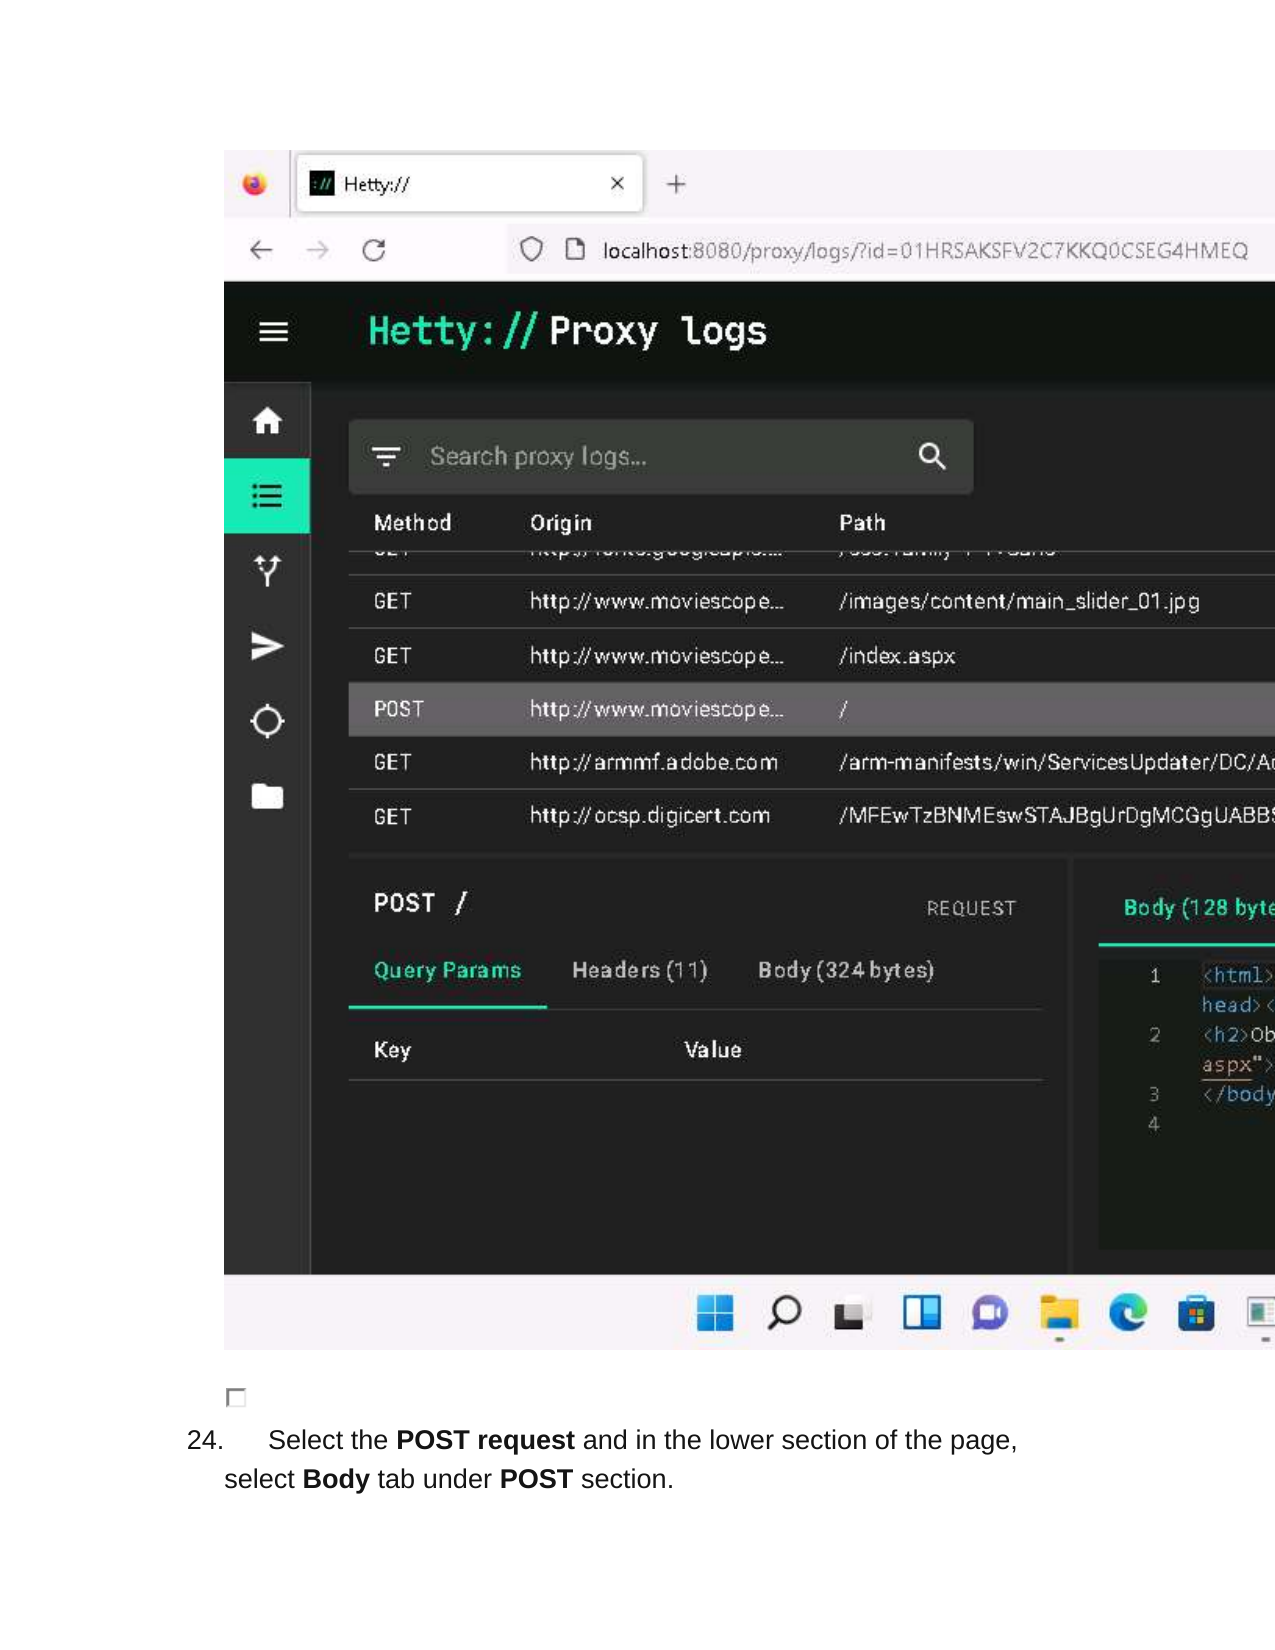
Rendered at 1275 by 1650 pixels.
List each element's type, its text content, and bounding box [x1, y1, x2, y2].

picture [224, 150, 1275, 1350]
list Select the POST request and in the lower section of the page, select Body tab under POST section. [187, 1381, 1094, 1494]
